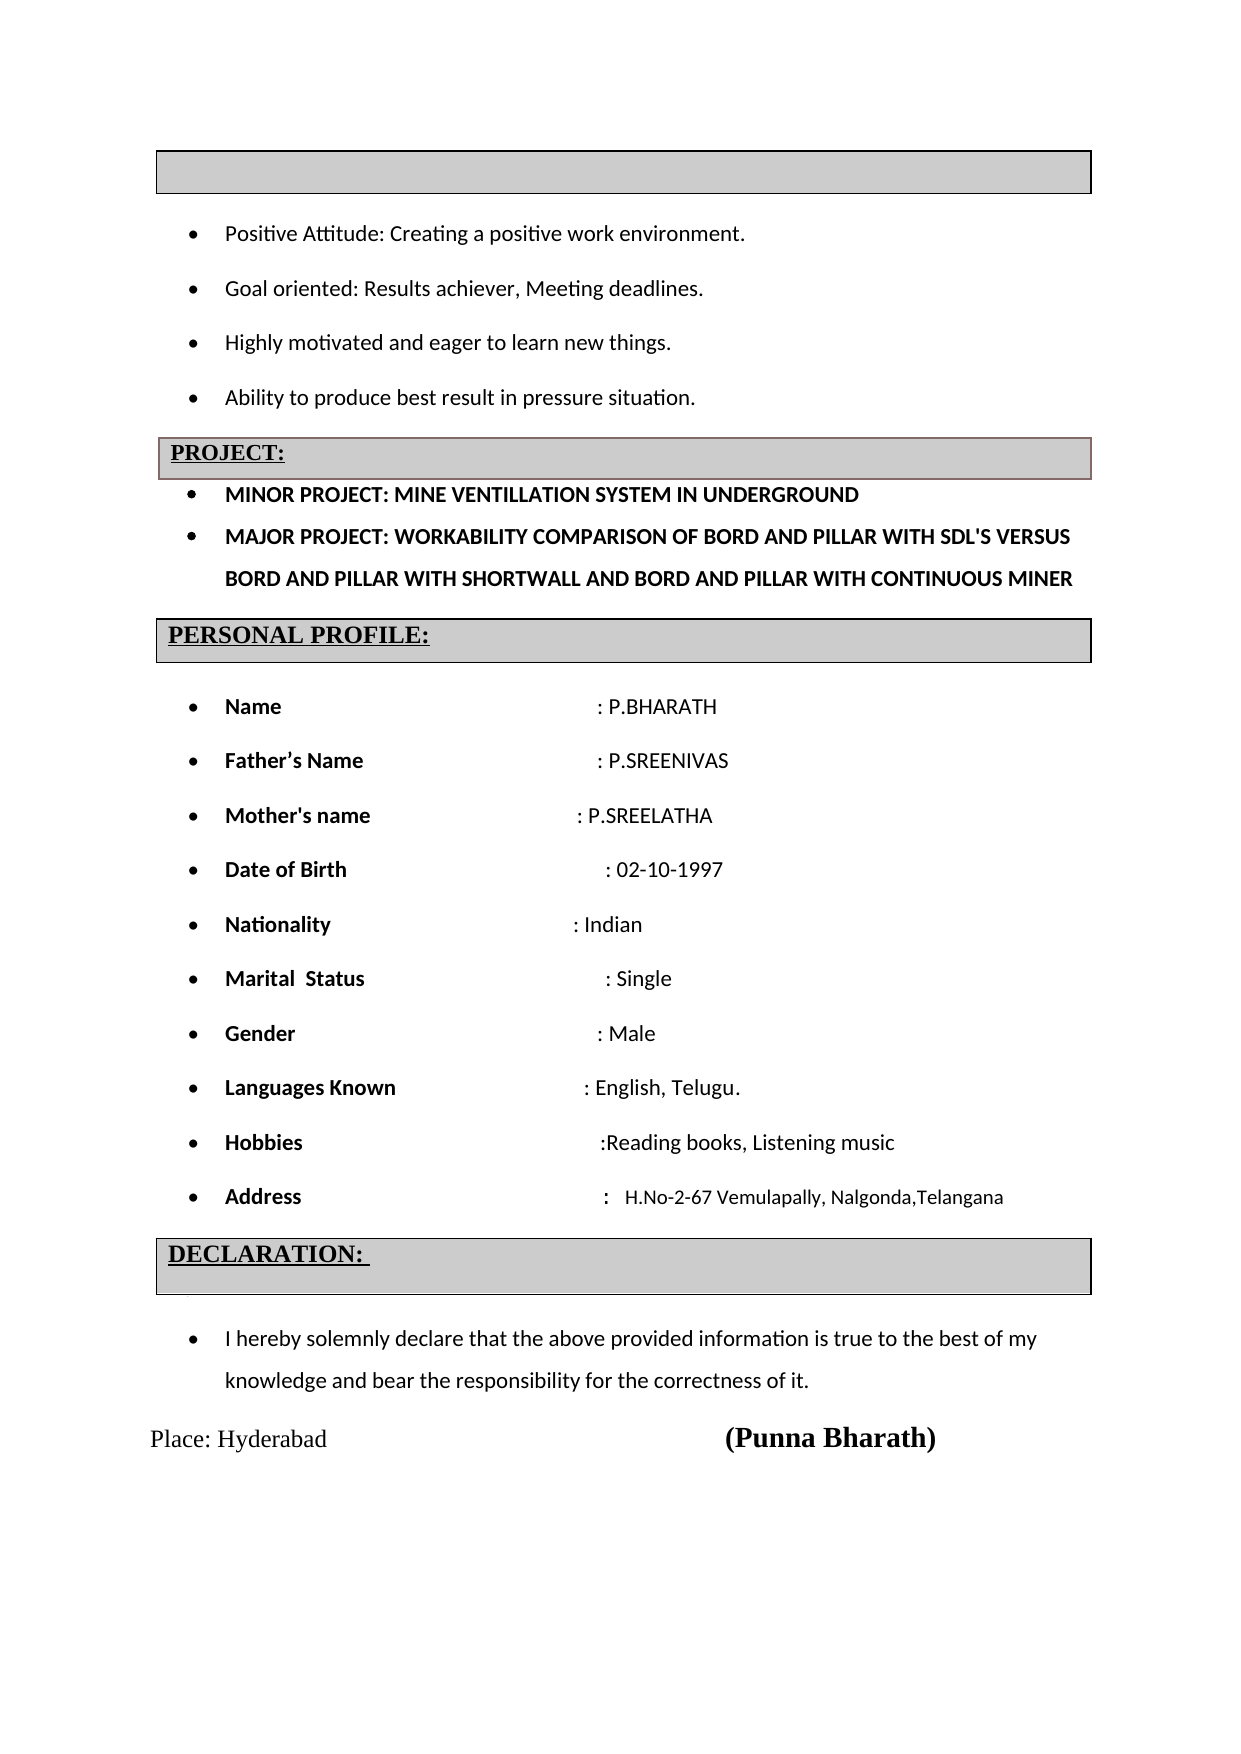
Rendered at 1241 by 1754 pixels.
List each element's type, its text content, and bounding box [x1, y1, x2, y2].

list Languages Known : English, Telugu. [187, 1073, 1090, 1101]
list Highly motivated and eager to learn new things. [187, 328, 1090, 356]
list Father’s Name : P.SREENIVAS [187, 746, 1090, 774]
list Hobbies :Reading books, Listening music [187, 1128, 1090, 1156]
table_header PERSONALITY TRAITS: [157, 152, 1090, 193]
table_header DECLARATION: [157, 1239, 1090, 1293]
table_header PERSONAL PROFILE: [157, 620, 1090, 662]
list Mother's name : P.SREELATHA [187, 801, 1090, 829]
list Address : H.No-2-67 Vemulapally, Nalgonda,Telangana [187, 1182, 1090, 1211]
list Date of Birth : 02-10-1997 [187, 855, 1090, 883]
list Ability to produce best result in pressure situation. [187, 383, 1090, 411]
table_header PROJECT: [160, 439, 1090, 478]
list Positive Attitude: Creating a positive work environment. [187, 219, 1090, 247]
list MAJOR PROJECT: WORKABILITY COMPARISON OF BORD AND PILLAR WITH SDL'S VERSUS BORD AND PILLAR WITH SHORTWALL AND BORD AND PILLAR WITH CONTINUOUS MINER [187, 522, 1090, 592]
list I hereby solemnly declare that the above provided information is true to the best of my knowledge and bear the responsibility for the correctness of it. [187, 1324, 1090, 1394]
list Goal oriented: Results achiever, Meeting deadlines. [187, 274, 1090, 302]
list Nationality : Indian [187, 910, 1090, 938]
list Gender : Male [187, 1019, 1090, 1047]
list Name : P.BHARATH [187, 692, 1090, 720]
list Marital Status : Single [187, 964, 1090, 992]
list MINOR PROJECT: MINE VENTILLATION SYSTEM IN UNDERGROUND [187, 480, 1090, 508]
text Place: Hyderabad (Punna Bharath) [150, 1420, 1090, 1454]
